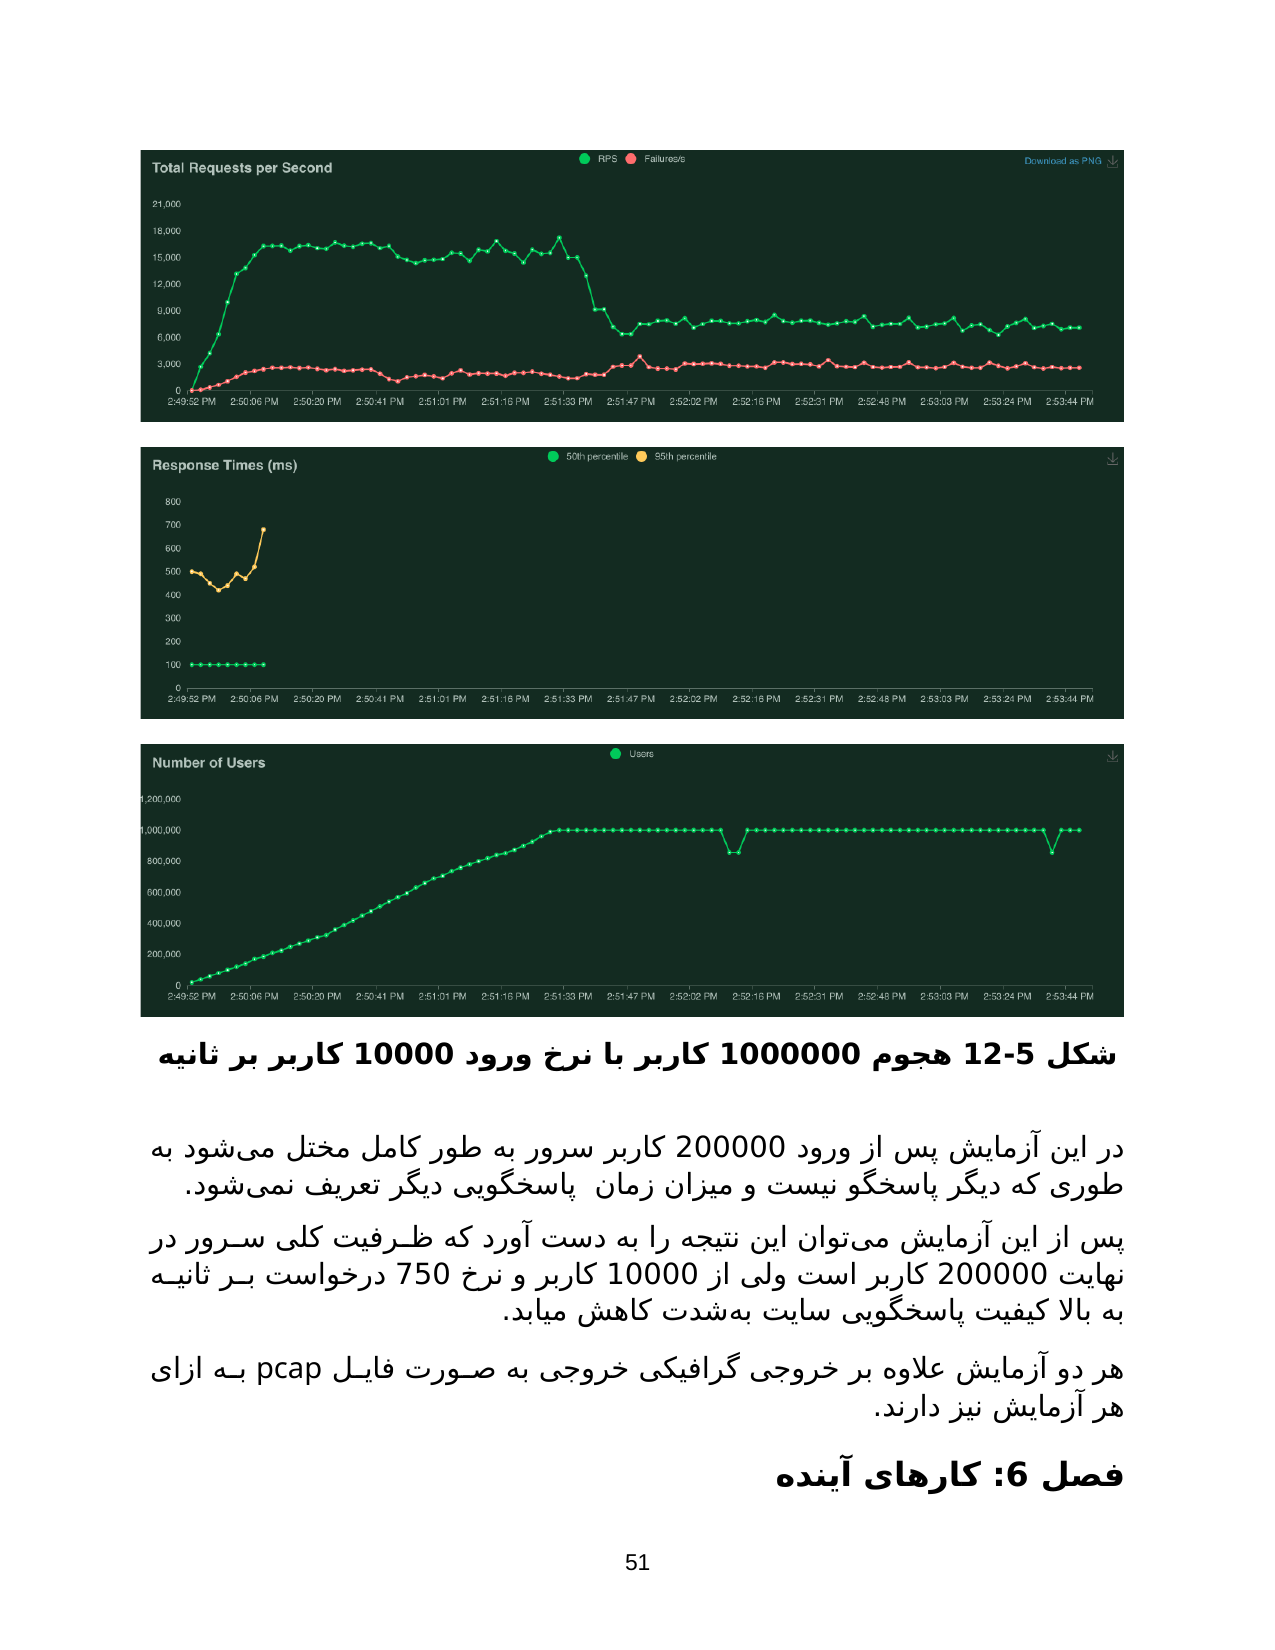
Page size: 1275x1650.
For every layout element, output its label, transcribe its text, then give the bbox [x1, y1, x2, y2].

subtitle فصل 6: کارهای آینده [150, 1455, 1125, 1494]
text شکل 5-12 هجوم 1000000 کاربر با نرخ ورود 10000 کاربر بر ثانیه [150, 1037, 1125, 1071]
text در این آزمایش پس از ورود 200000 کاربر سرور به طور کامل مختل می‌شود به طوری که دیگر پاسخگو نیست و میزان زمان پاسخگویی دیگر تعریف نمی‌شود. [150, 1130, 1125, 1201]
picture [140, 150, 1125, 1018]
text پس از این آزمایش می‌توان این نتیجه را به دست آورد که ظرفیت کلی سرور در نهایت 200000 کاربر است ولی از 10000 کاربر و نرخ 750 درخواست بر ثانیه به بالا کیفیت پاسخگویی سایت به‌شدت کاهش میابد. [150, 1220, 1125, 1328]
text هر دو آزمایش علاوه بر خروجی گرافیکی خروجی به صورت فایل pcap به ازای هر آزمایش نیز دارند. [150, 1347, 1125, 1423]
